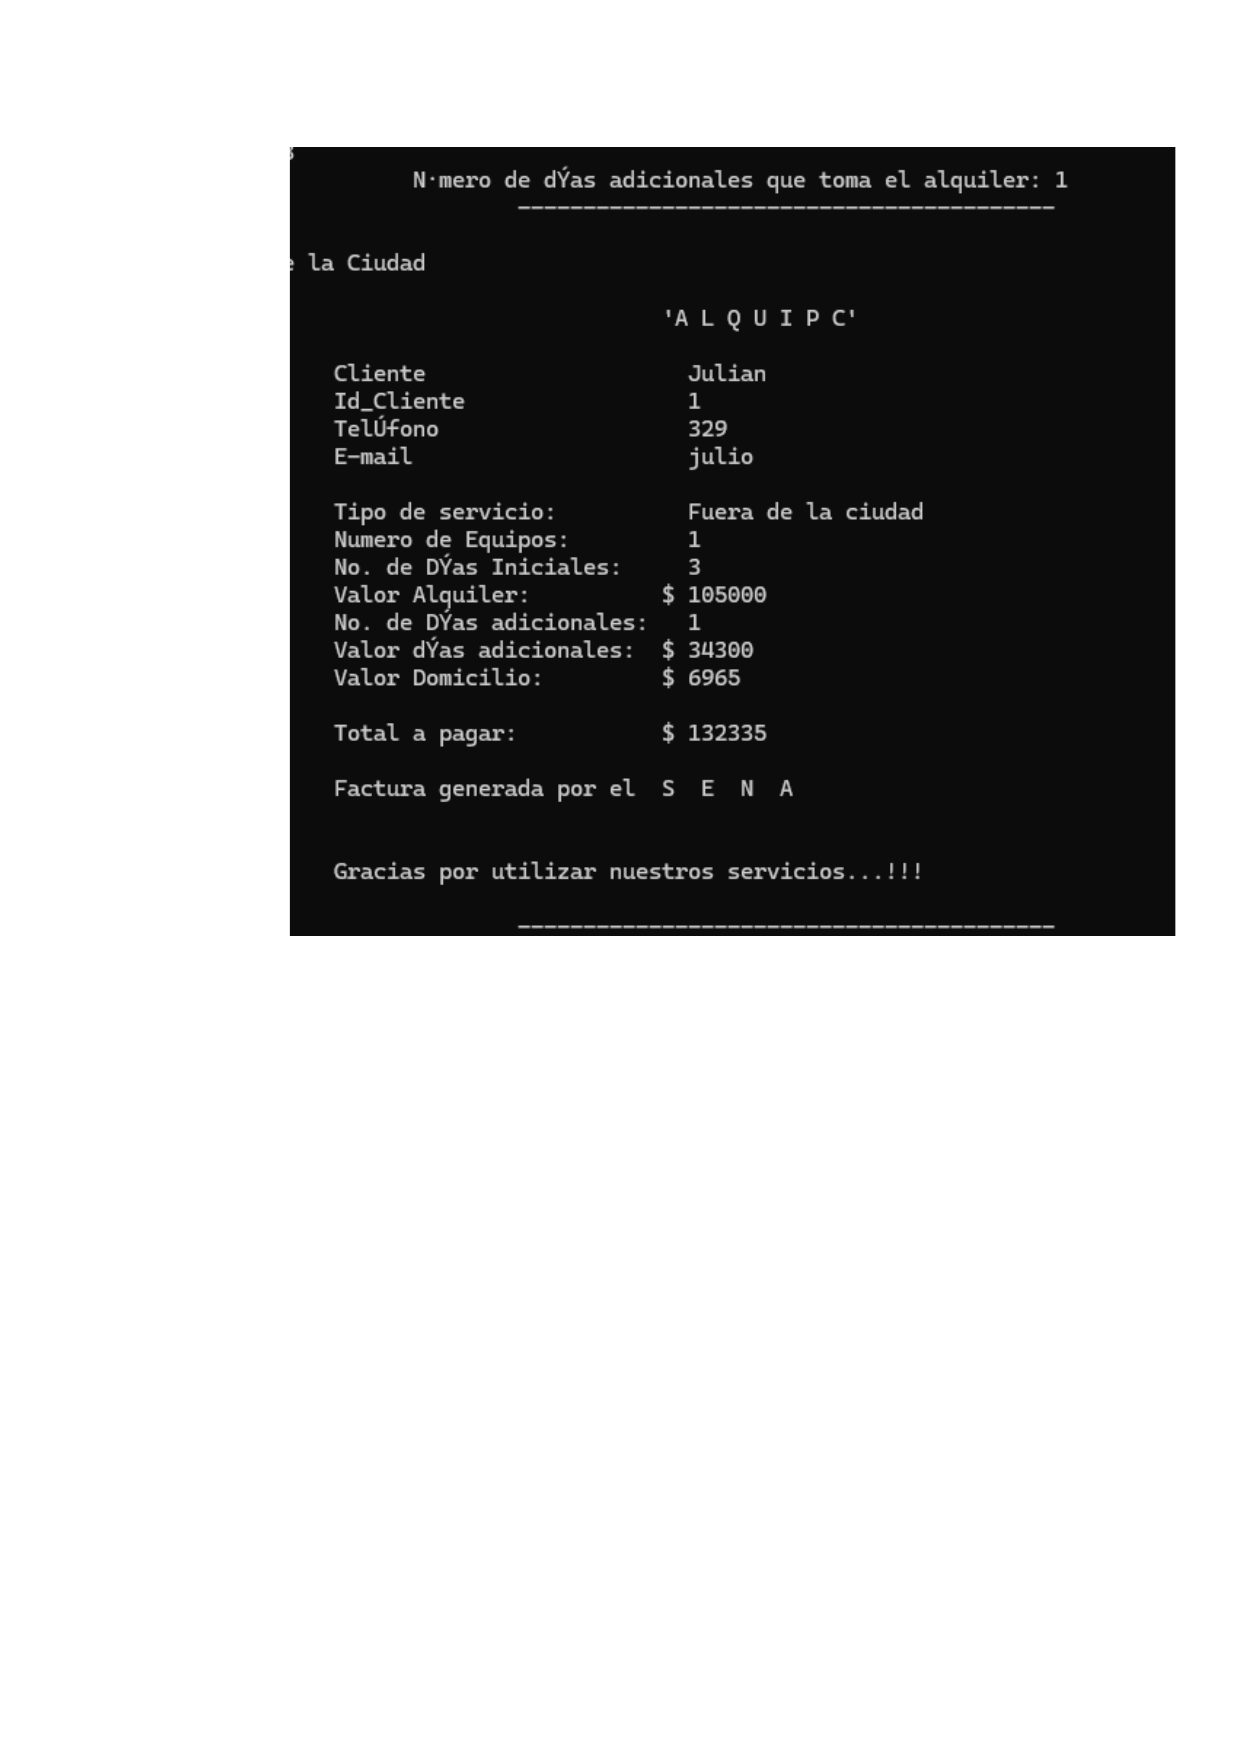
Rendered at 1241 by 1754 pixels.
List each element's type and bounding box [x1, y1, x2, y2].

picture [289, 147, 1176, 936]
